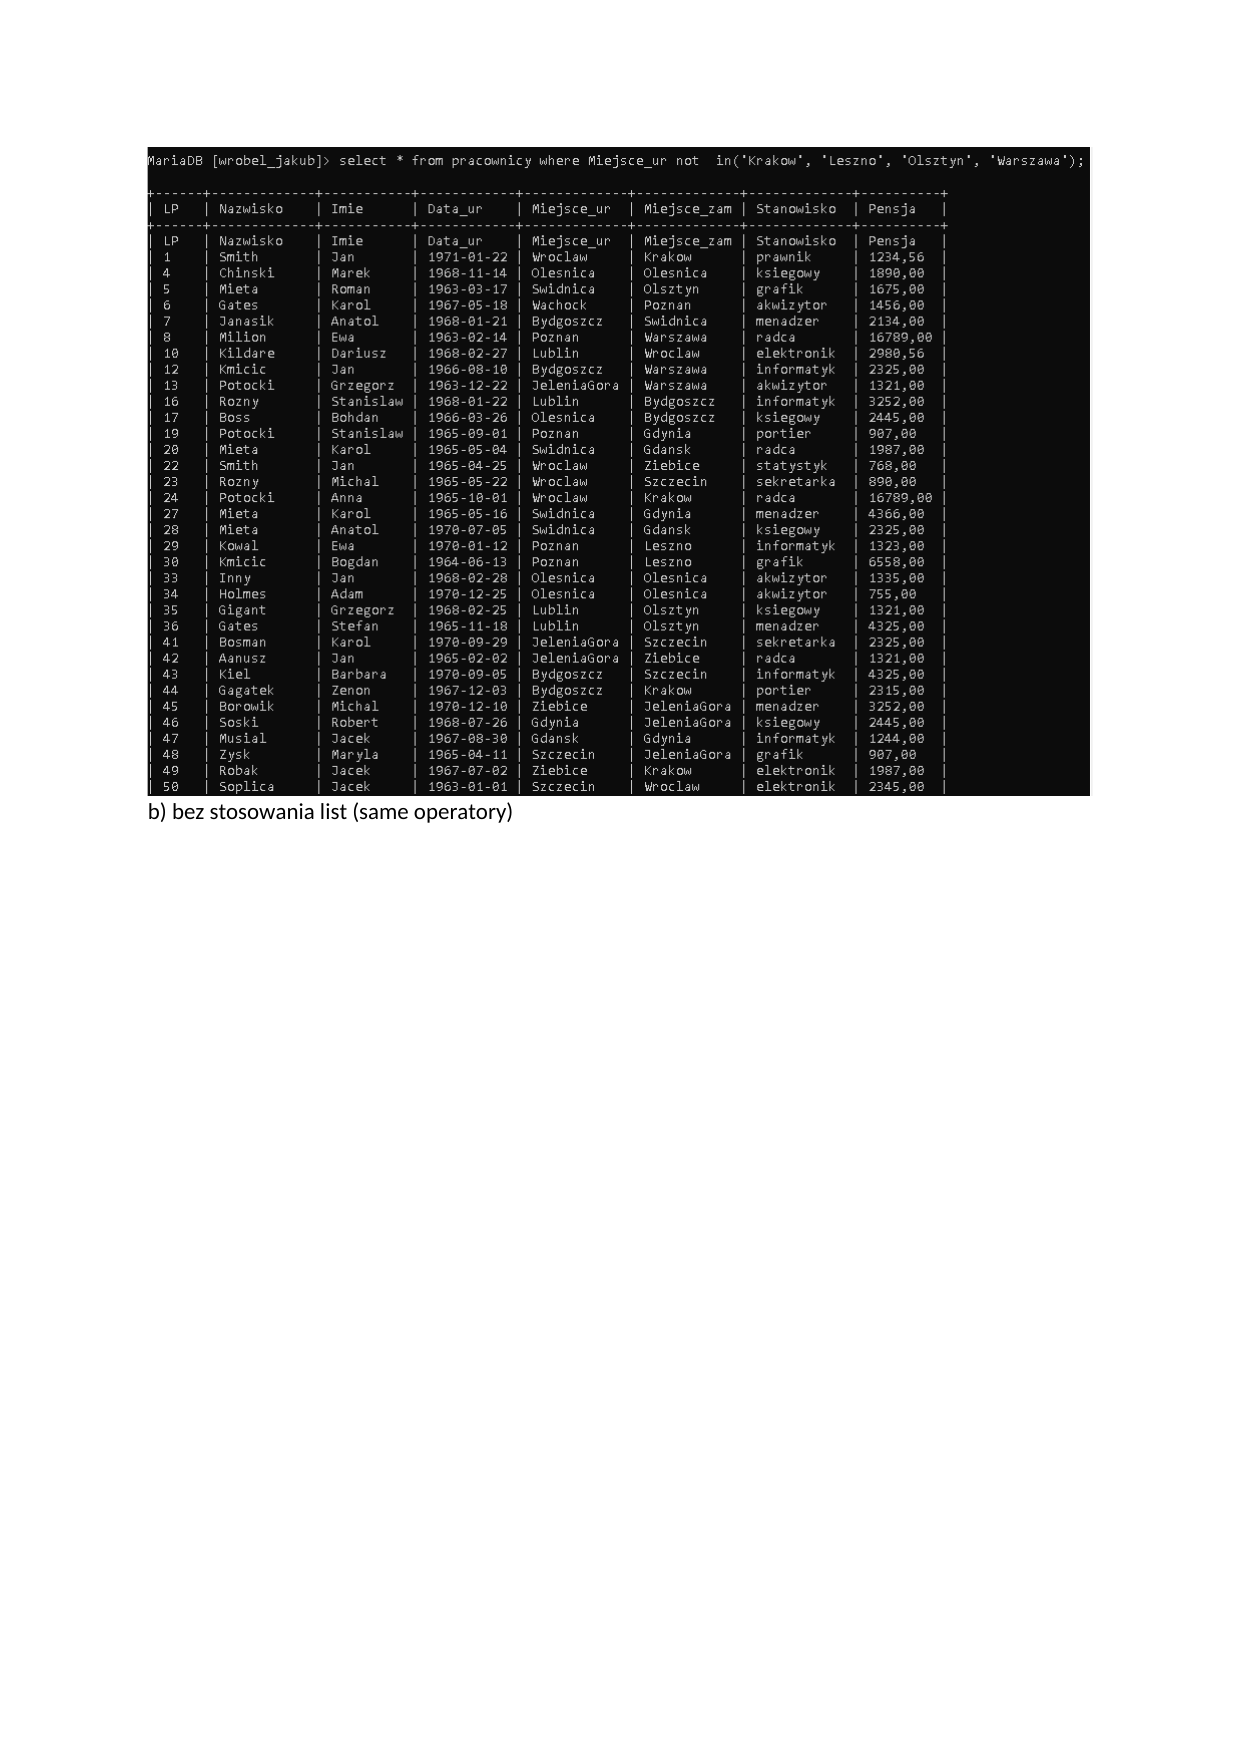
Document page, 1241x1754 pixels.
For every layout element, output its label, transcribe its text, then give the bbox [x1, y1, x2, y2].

picture [147, 147, 1093, 796]
text b) bez stosowania list (same operatory) [148, 796, 1093, 826]
